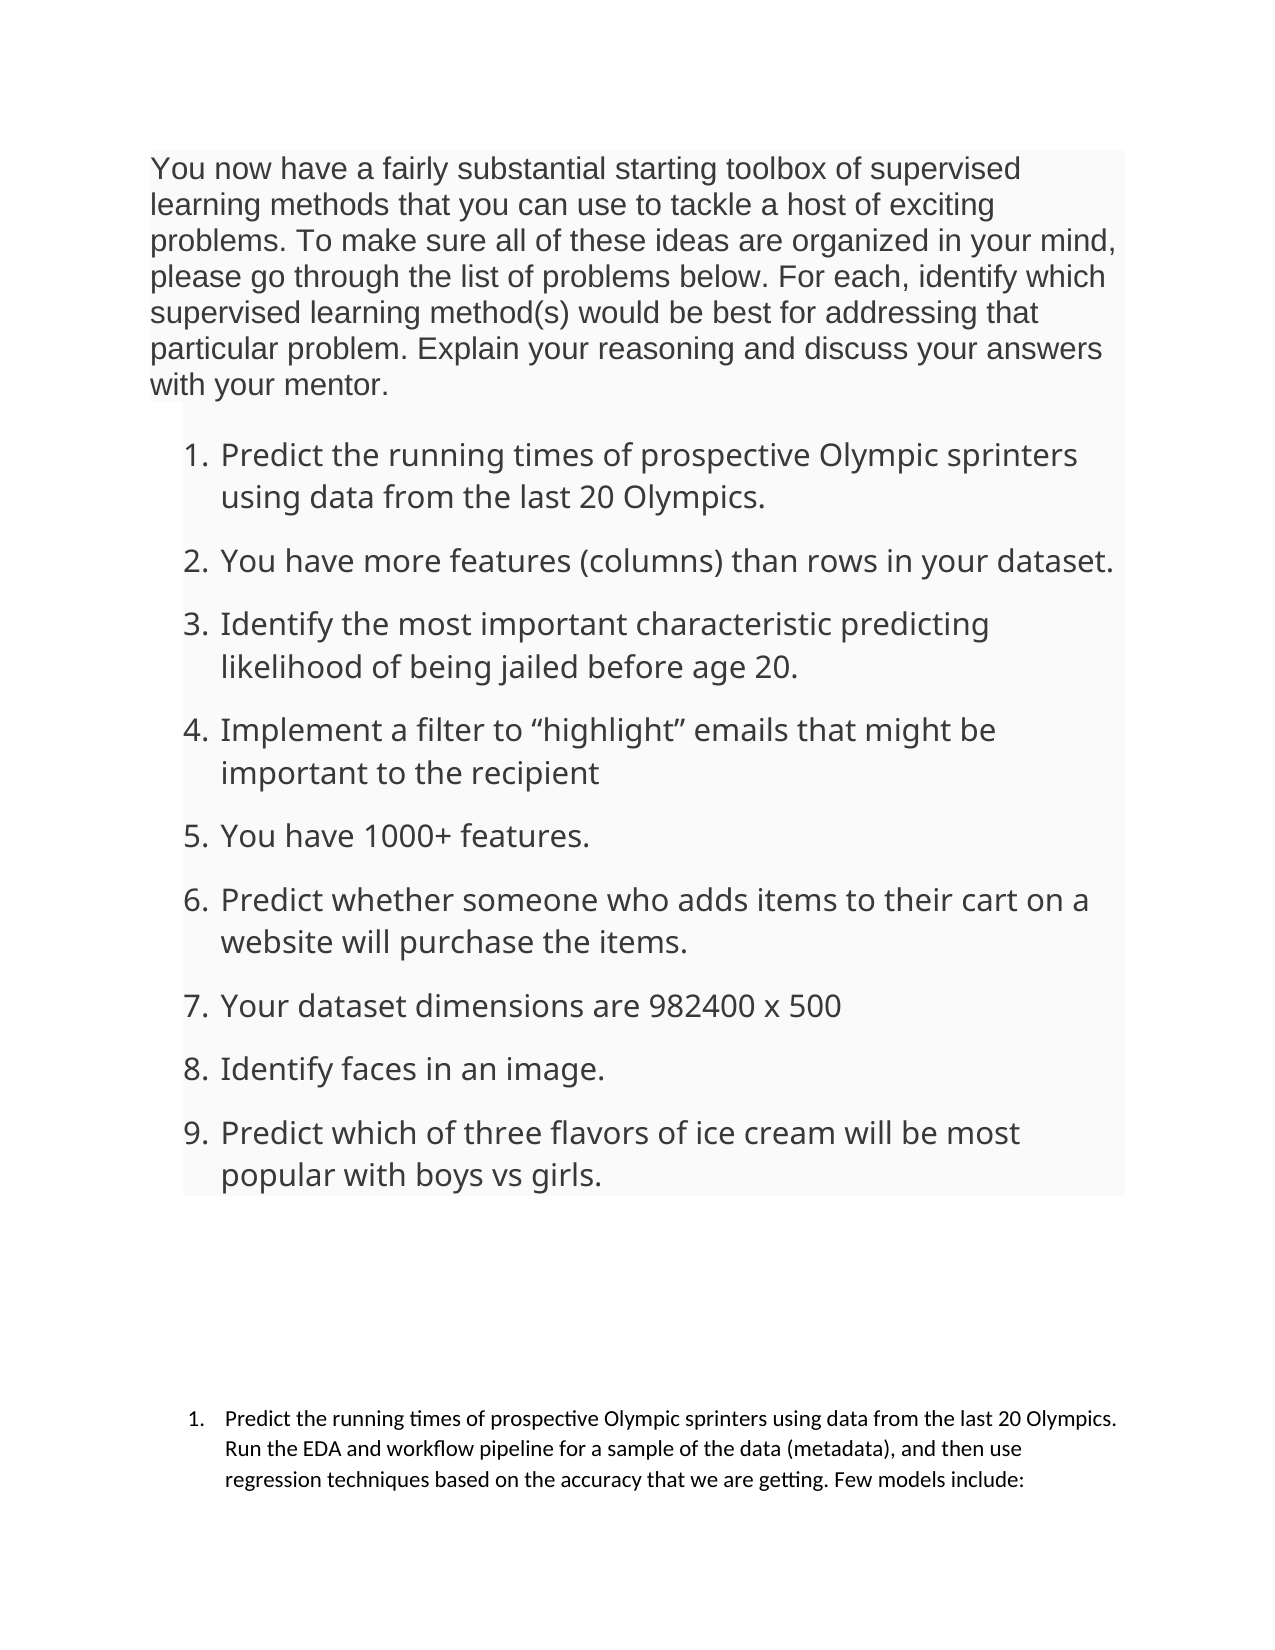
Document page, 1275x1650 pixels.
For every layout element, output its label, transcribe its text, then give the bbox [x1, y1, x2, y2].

list Identify the most important characteristic predicting likelihood of being jailed before age 20. [183, 602, 1125, 687]
list Your dataset dimensions are 982400 x 500 [183, 984, 1125, 1026]
list You have 1000+ features. [183, 814, 1125, 857]
list Identify faces in an image. [183, 1047, 1125, 1090]
list Run the EDA and workflow pipeline for a sample of the data (metadata), and then use regression techniques based on the accuracy that we are getting. Few models include: [225, 1434, 1125, 1493]
list Predict whether someone who adds items to their cart on a website will purchase the items. [183, 878, 1125, 963]
text You now have a fairly substantial starting toolbox of supervised learning methods that you can use to tackle a host of exciting problems. To make sure all of these ideas are organized in your mind, please go through the list of problems below. For each, identify which supervised learning method(s) would be best for addressing that particular problem. Explain your reasoning and discuss your answers with your mentor. [150, 150, 1125, 402]
list Predict the running times of prospective Olympic sprinters using data from the last 20 Olympics. [187, 1404, 1125, 1432]
list You have more features (columns) than rows in your dataset. [183, 539, 1125, 581]
list Implement a filter to “highlight” emails that might be important to the recipient [183, 708, 1125, 793]
list Predict which of three flavors of ice cream will be most popular with boys vs girls. [183, 1111, 1125, 1196]
list Predict the running times of prospective Olympic sprinters using data from the last 20 Olympics. [183, 433, 1125, 518]
